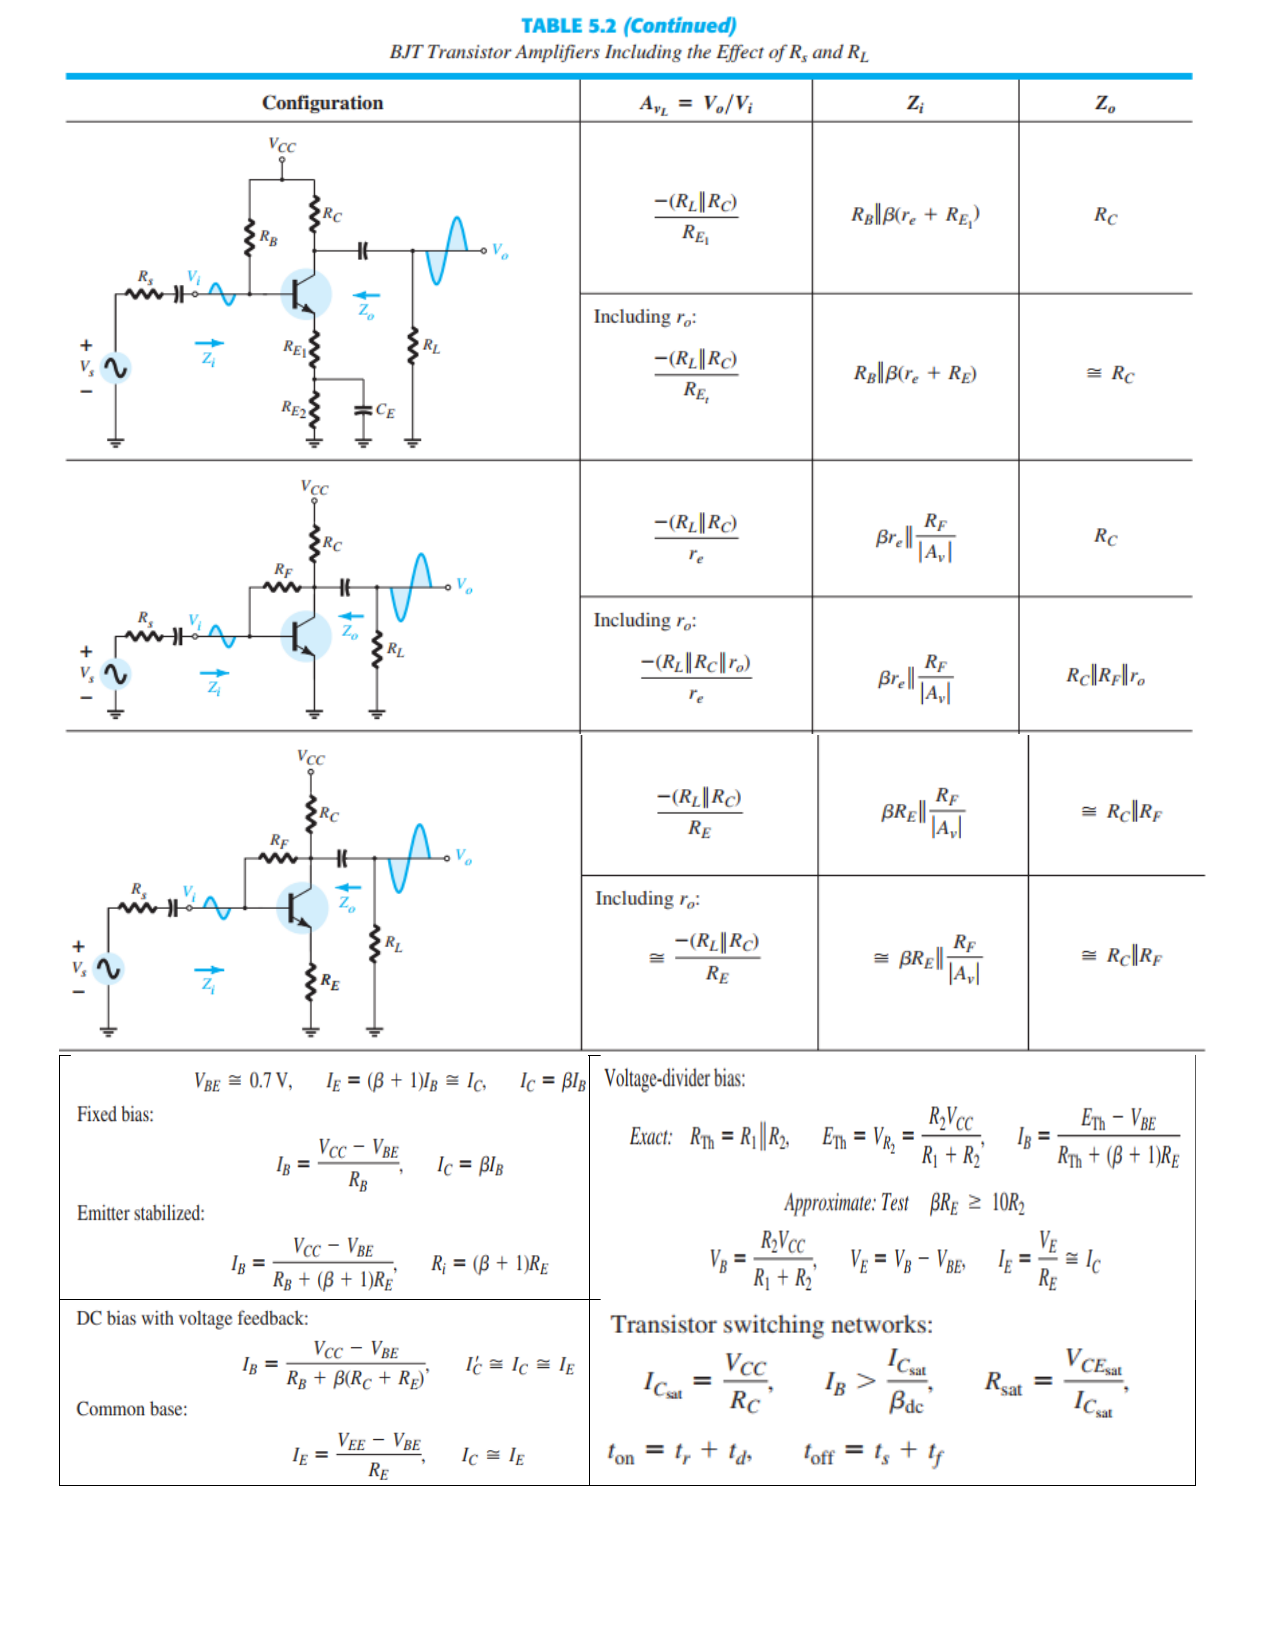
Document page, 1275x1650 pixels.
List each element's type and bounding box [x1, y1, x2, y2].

picture [70, 1300, 580, 1485]
picture [600, 1055, 1196, 1484]
picture [70, 1055, 588, 1292]
table_cell [60, 1300, 70, 1485]
picture [59, 735, 1207, 1053]
picture [59, 14, 1197, 734]
table_header [590, 1056, 600, 1299]
table_cell [590, 1300, 1195, 1485]
table_cell [580, 1300, 589, 1485]
table_header [60, 1056, 589, 1299]
